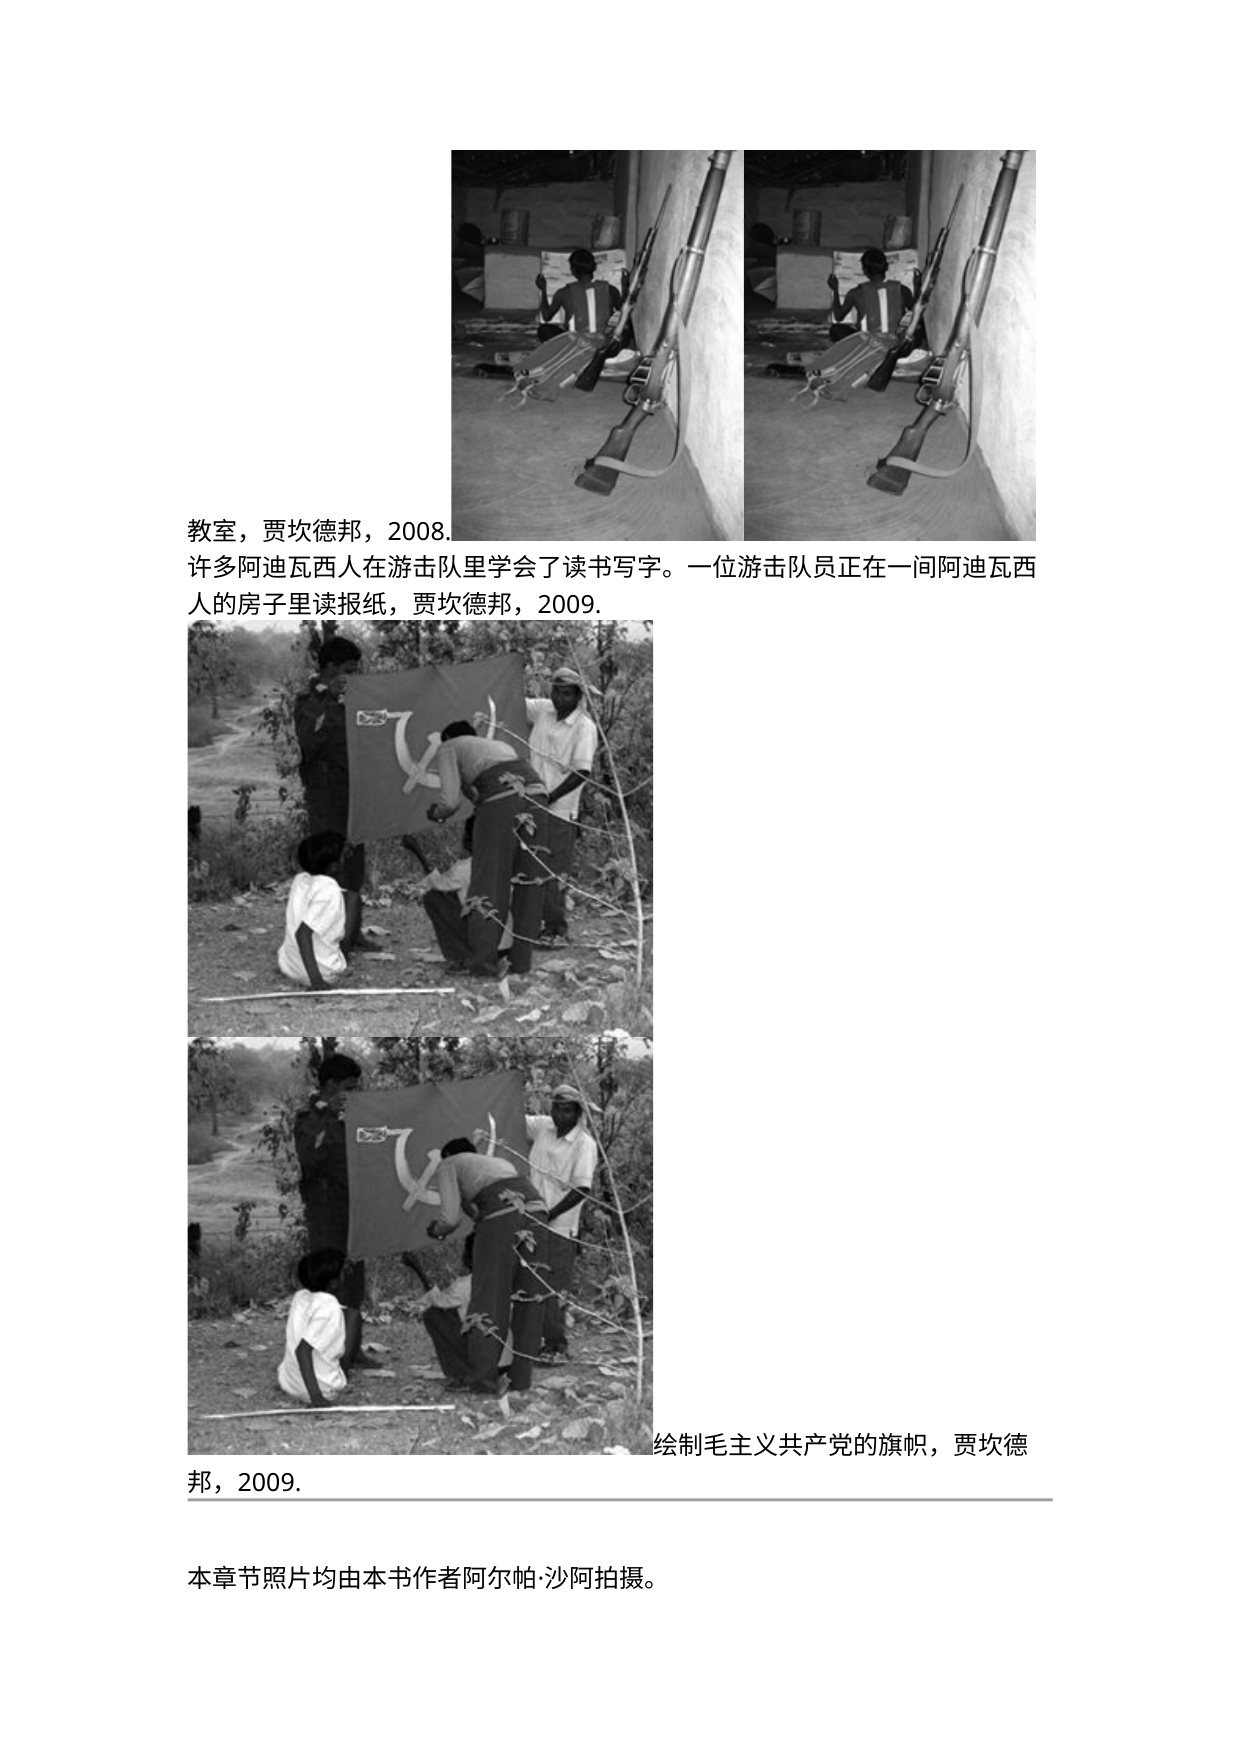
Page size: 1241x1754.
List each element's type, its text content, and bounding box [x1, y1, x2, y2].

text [187, 150, 1053, 1498]
picture [187, 620, 654, 1455]
text 本章节照片均由本书作者阿尔帕·沙阿拍摄。 [187, 1559, 1053, 1595]
picture [451, 150, 1036, 541]
